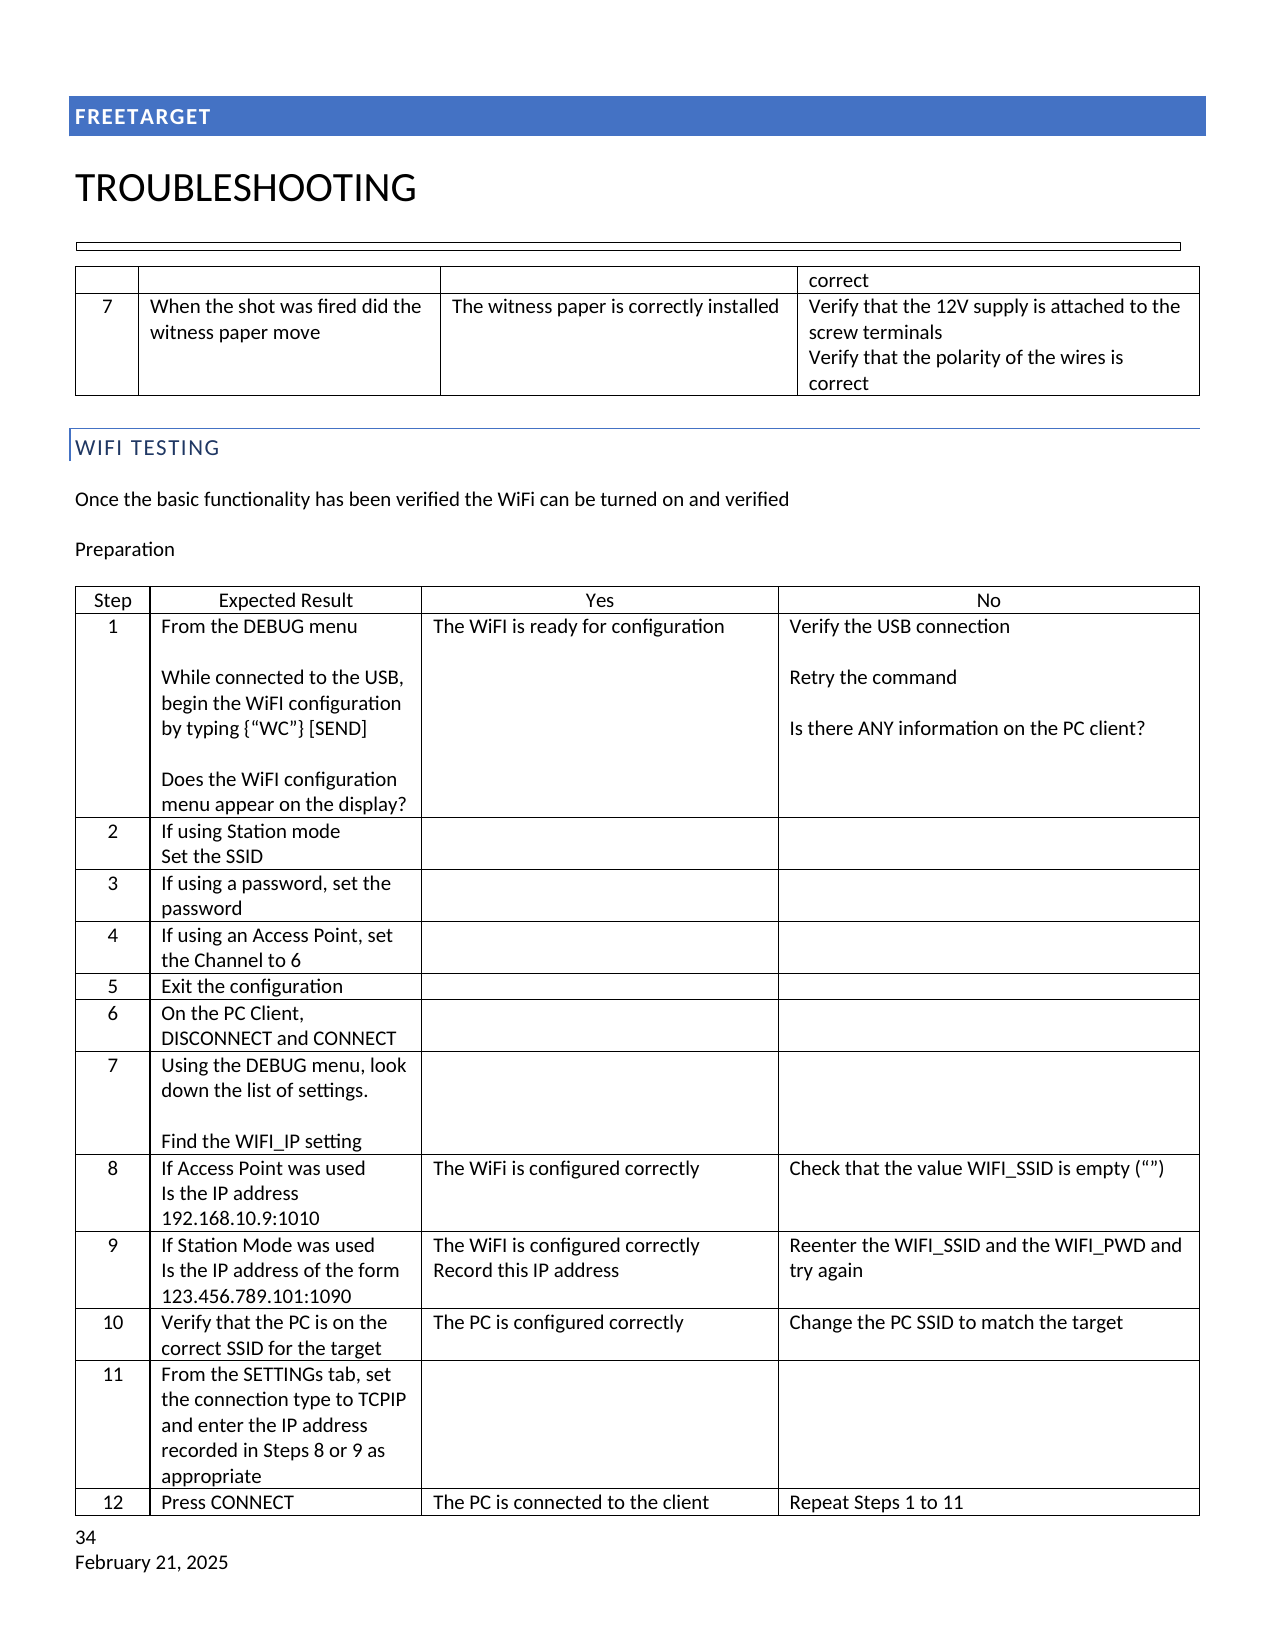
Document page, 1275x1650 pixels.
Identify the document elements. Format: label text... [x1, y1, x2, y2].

table_cell 11 [76, 1361, 149, 1488]
table_cell Verify the USB connection Retry the command Is there ANY information on the PC client? [779, 614, 1199, 817]
text Once the basic functionality has been verified the WiFi can be turned on and verified [75, 486, 1200, 512]
table_cell [779, 1000, 1199, 1051]
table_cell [441, 267, 797, 292]
table_cell From the DEBUG menu While connected to the USB, begin the WiFI configuration by typing {“WC”} [SEND] Does the WiFI configuration menu appear on the display? [151, 614, 421, 817]
table_cell 6 [76, 1000, 149, 1051]
table_cell When the shot was fired did the witness paper move [139, 294, 440, 395]
table_cell Change the PC SSID to match the target [779, 1309, 1199, 1360]
table_cell Reenter the WIFI_SSID and the WIFI_PWD and try again [779, 1232, 1199, 1308]
table_cell The WiFI is configured correctly Record this IP address [422, 1232, 778, 1308]
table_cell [798, 267, 1199, 292]
table_header No [779, 587, 1199, 613]
table_cell 12 [76, 1489, 149, 1515]
table_cell [422, 922, 778, 973]
table_cell 9 [76, 1232, 149, 1308]
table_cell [139, 267, 440, 292]
table_cell If using a password, set the password [151, 870, 421, 921]
table_cell 10 [76, 1309, 149, 1360]
table_cell If Access Point was used Is the IP address 192.168.10.9:1010 [151, 1155, 421, 1231]
table_cell If Station Mode was used Is the IP address of the form 123.456.789.101:1090 [151, 1232, 421, 1308]
table_cell The WiFI is ready for configuration [422, 614, 778, 817]
table_cell The WiFi is configured correctly [422, 1155, 778, 1231]
table_cell 2 [76, 818, 149, 869]
table_cell [422, 818, 778, 869]
table_cell If using Station mode Set the SSID [151, 818, 421, 869]
table_header Expected Result [151, 587, 421, 613]
table_cell 7 [76, 1052, 149, 1154]
table_cell The witness paper is correctly installed [441, 294, 797, 395]
table_cell 1 [76, 614, 149, 817]
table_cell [422, 1489, 778, 1515]
table_cell [422, 1361, 778, 1488]
table_cell From the SETTINGs tab, set the connection type to TCPIP and enter the IP address recorded in Steps 8 or 9 as appropriate [151, 1361, 421, 1488]
table_cell On the PC Client, DISCONNECT and CONNECT [151, 1000, 421, 1051]
table_cell 6 [76, 267, 138, 292]
table_header Step [76, 587, 149, 613]
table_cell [779, 1489, 1199, 1515]
table_cell 7 [76, 294, 138, 395]
table_cell Exit the configuration [151, 974, 421, 999]
table_header Yes [422, 587, 778, 613]
table_cell [422, 1052, 778, 1154]
table_cell [779, 870, 1199, 921]
table_cell [779, 1052, 1199, 1154]
table_cell [779, 1361, 1199, 1488]
subtitle WiFi TESTING [71, 429, 1200, 461]
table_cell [151, 1489, 421, 1515]
table_cell [779, 922, 1199, 973]
table_cell Verify that the 12V supply is attached to the screw terminals Verify that the polarity of the wires is correct [798, 294, 1199, 395]
table_cell 8 [76, 1155, 149, 1231]
table_cell The PC is configured correctly [422, 1309, 778, 1360]
table_cell [422, 870, 778, 921]
table_cell [779, 974, 1199, 999]
table_cell [422, 974, 778, 999]
table_cell Using the DEBUG menu, look down the list of settings. Find the WIFI_IP setting [151, 1052, 421, 1154]
table_cell Check that the value WIFI_SSID is empty (“”) [779, 1155, 1199, 1231]
table_cell Verify that the PC is on the correct SSID for the target [151, 1309, 421, 1360]
table_cell 5 [76, 974, 149, 999]
text Preparation [75, 536, 1200, 562]
table_cell 4 [76, 922, 149, 973]
table_cell [422, 1000, 778, 1051]
table_cell If using an Access Point, set the Channel to 6 [151, 922, 421, 973]
table_cell [779, 818, 1199, 869]
table_cell 3 [76, 870, 149, 921]
